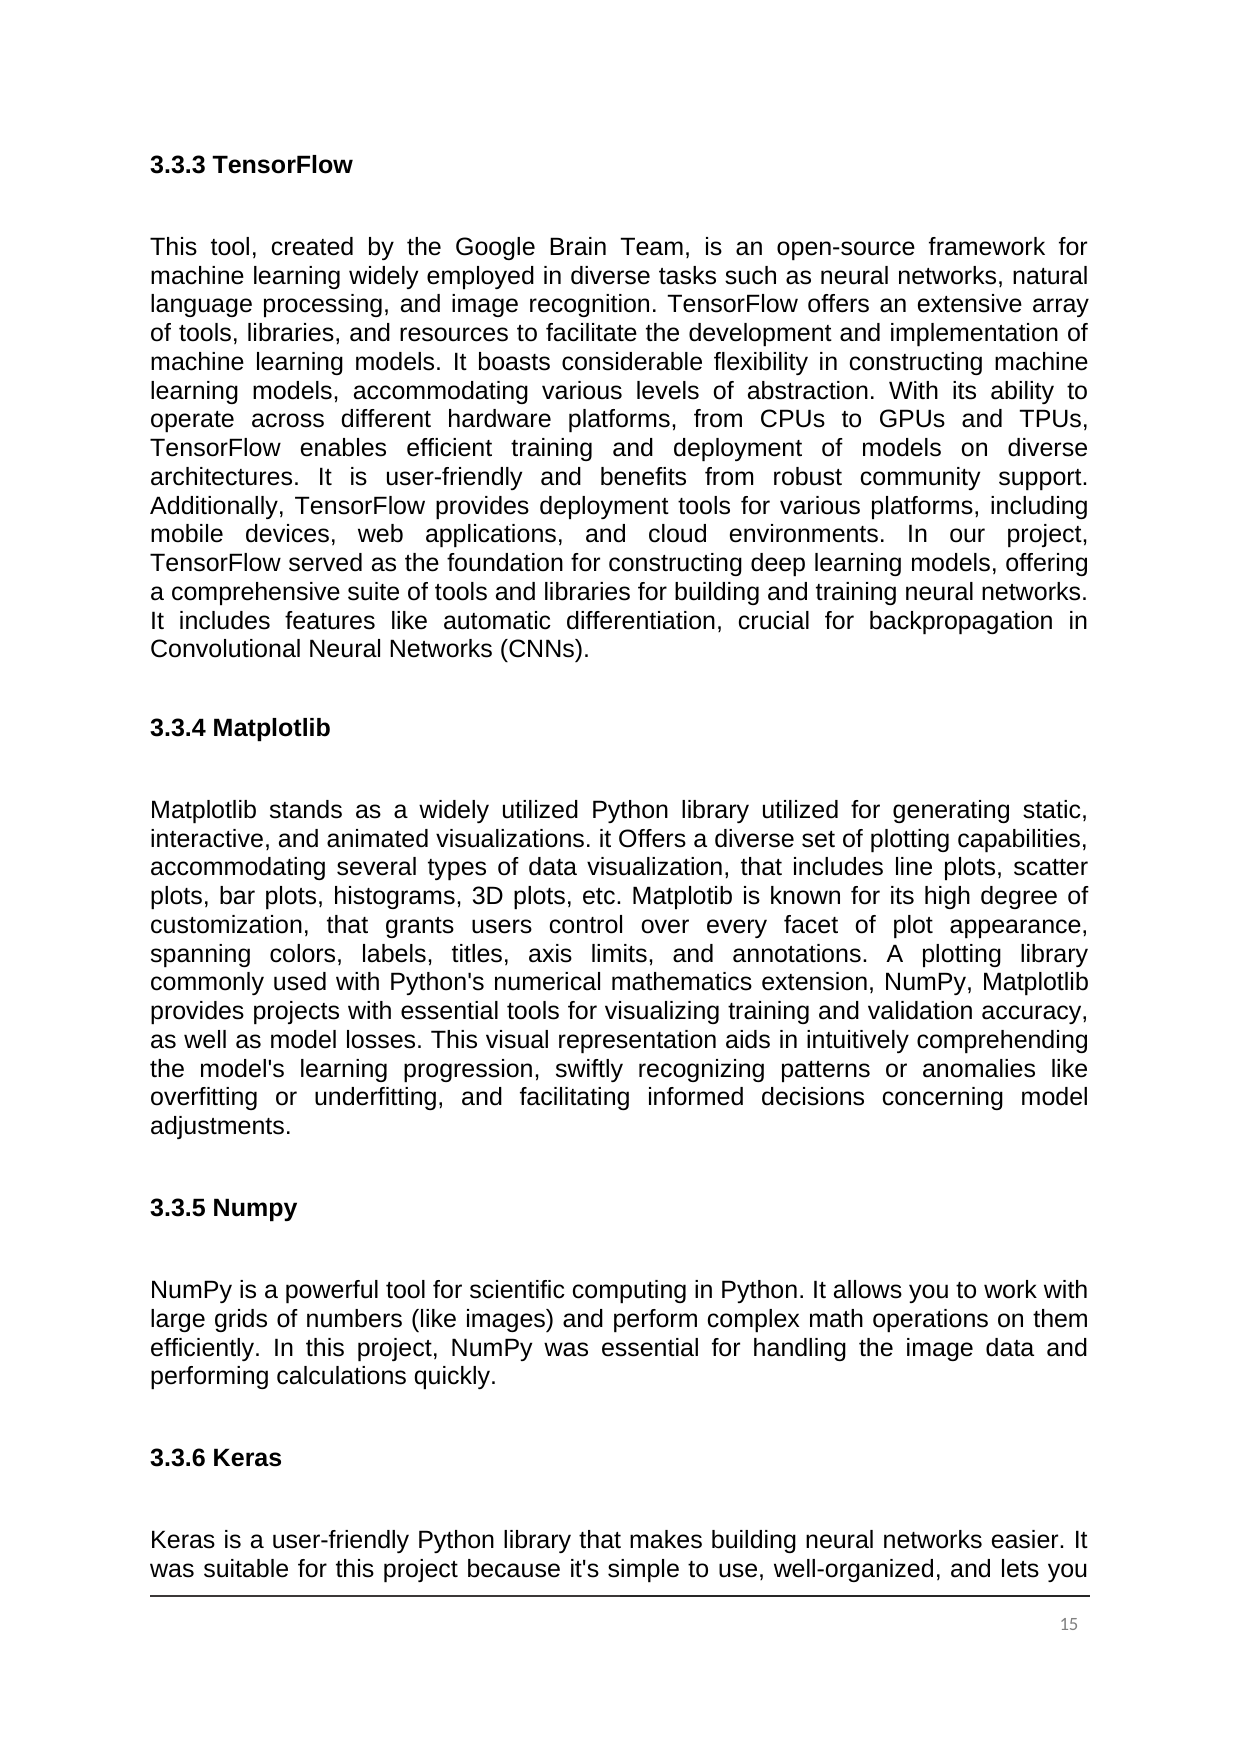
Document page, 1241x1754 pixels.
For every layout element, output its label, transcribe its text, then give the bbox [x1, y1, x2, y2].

text 3.3.5 Numpy [150, 1193, 1090, 1222]
text This tool, created by the Google Brain Team, is an open-source framework for machine learning widely employed in diverse tasks such as neural networks, natural language processing, and image recognition. TensorFlow offers an extensive array of tools, libraries, and resources to facilitate the development and implementation of machine learning models. It boasts considerable flexibility in constructing machine learning models, accommodating various levels of abstraction. With its ability to operate across different hardware platforms, from CPUs to GPUs and TPUs, TensorFlow enables efficient training and deployment of models on diverse architectures. It is user-friendly and benefits from robust community support. Additionally, TensorFlow provides deployment tools for various platforms, including mobile devices, web applications, and cloud environments. In our project, TensorFlow served as the foundation for constructing deep learning models, offering a comprehensive suite of tools and libraries for building and training neural networks. It includes features like automatic differentiation, crucial for backpropagation in Convolutional Neural Networks (CNNs). [150, 232, 1090, 663]
text NumPy is a powerful tool for scientific computing in Python. It allows you to work with large grids of numbers (like images) and perform complex math operations on them efficiently. In this project, NumPy was essential for handling the image data and performing calculations quickly. [150, 1275, 1090, 1390]
text 3.3.4 Matplotlib [150, 713, 1090, 742]
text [150, 1525, 1090, 1583]
text Matplotlib stands as a widely utilized Python library utilized for generating static, interactive, and animated visualizations. it Offers a diverse set of plotting capabilities, accommodating several types of data visualization, that includes line plots, scatter plots, bar plots, histograms, 3D plots, etc. Matplotib is known for its high degree of customization, that grants users control over every facet of plot appearance, spanning colors, labels, titles, axis limits, and annotations. A plotting library commonly used with Python's numerical mathematics extension, NumPy, Matplotlib provides projects with essential tools for visualizing training and validation accuracy, as well as model losses. This visual representation aids in intuitively comprehending the model's learning progression, swiftly recognizing patterns or anomalies like overfitting or underfitting, and facilitating informed decisions concerning model adjustments. [150, 795, 1090, 1140]
text 3.3.6 Keras [150, 1443, 1090, 1472]
text 3.3.3 TensorFlow [150, 150, 1090, 179]
